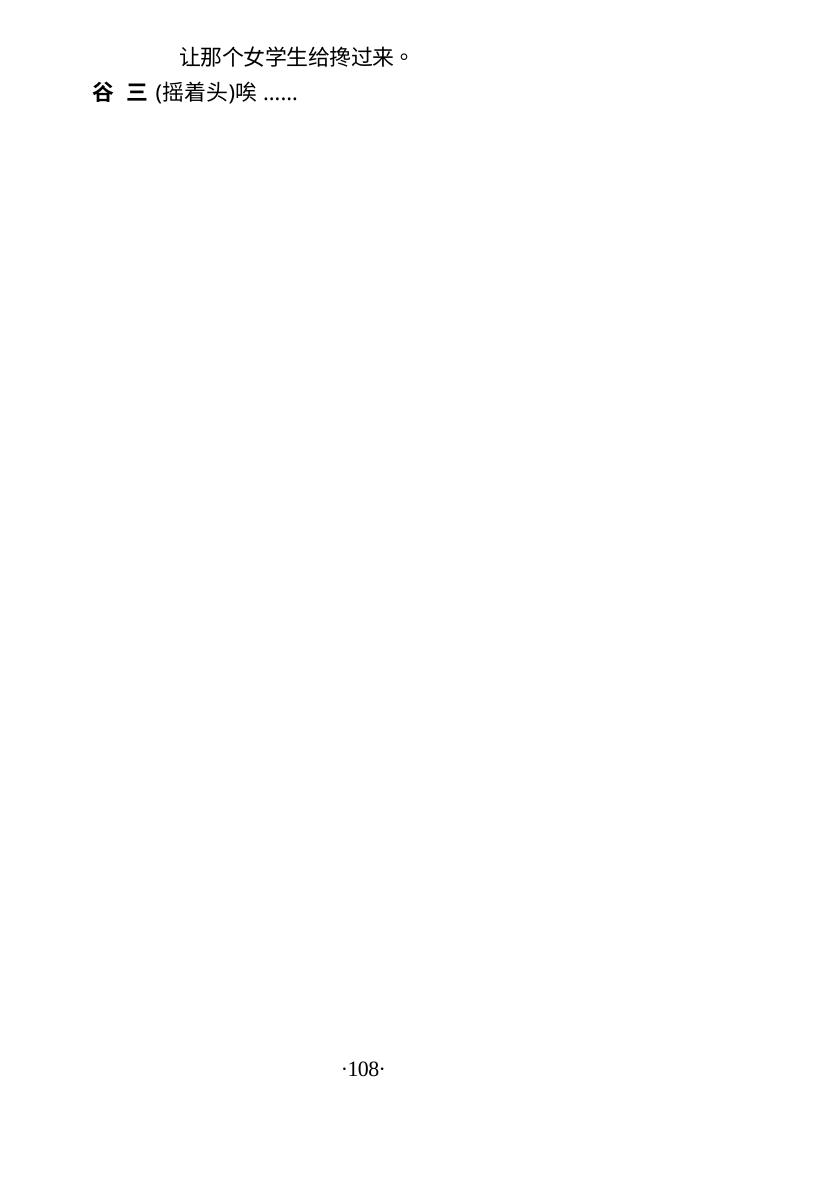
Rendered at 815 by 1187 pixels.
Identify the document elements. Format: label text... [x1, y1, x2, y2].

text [92, 42, 660, 71]
text 谷 三 (摇着头)唉 …… [92, 78, 692, 106]
